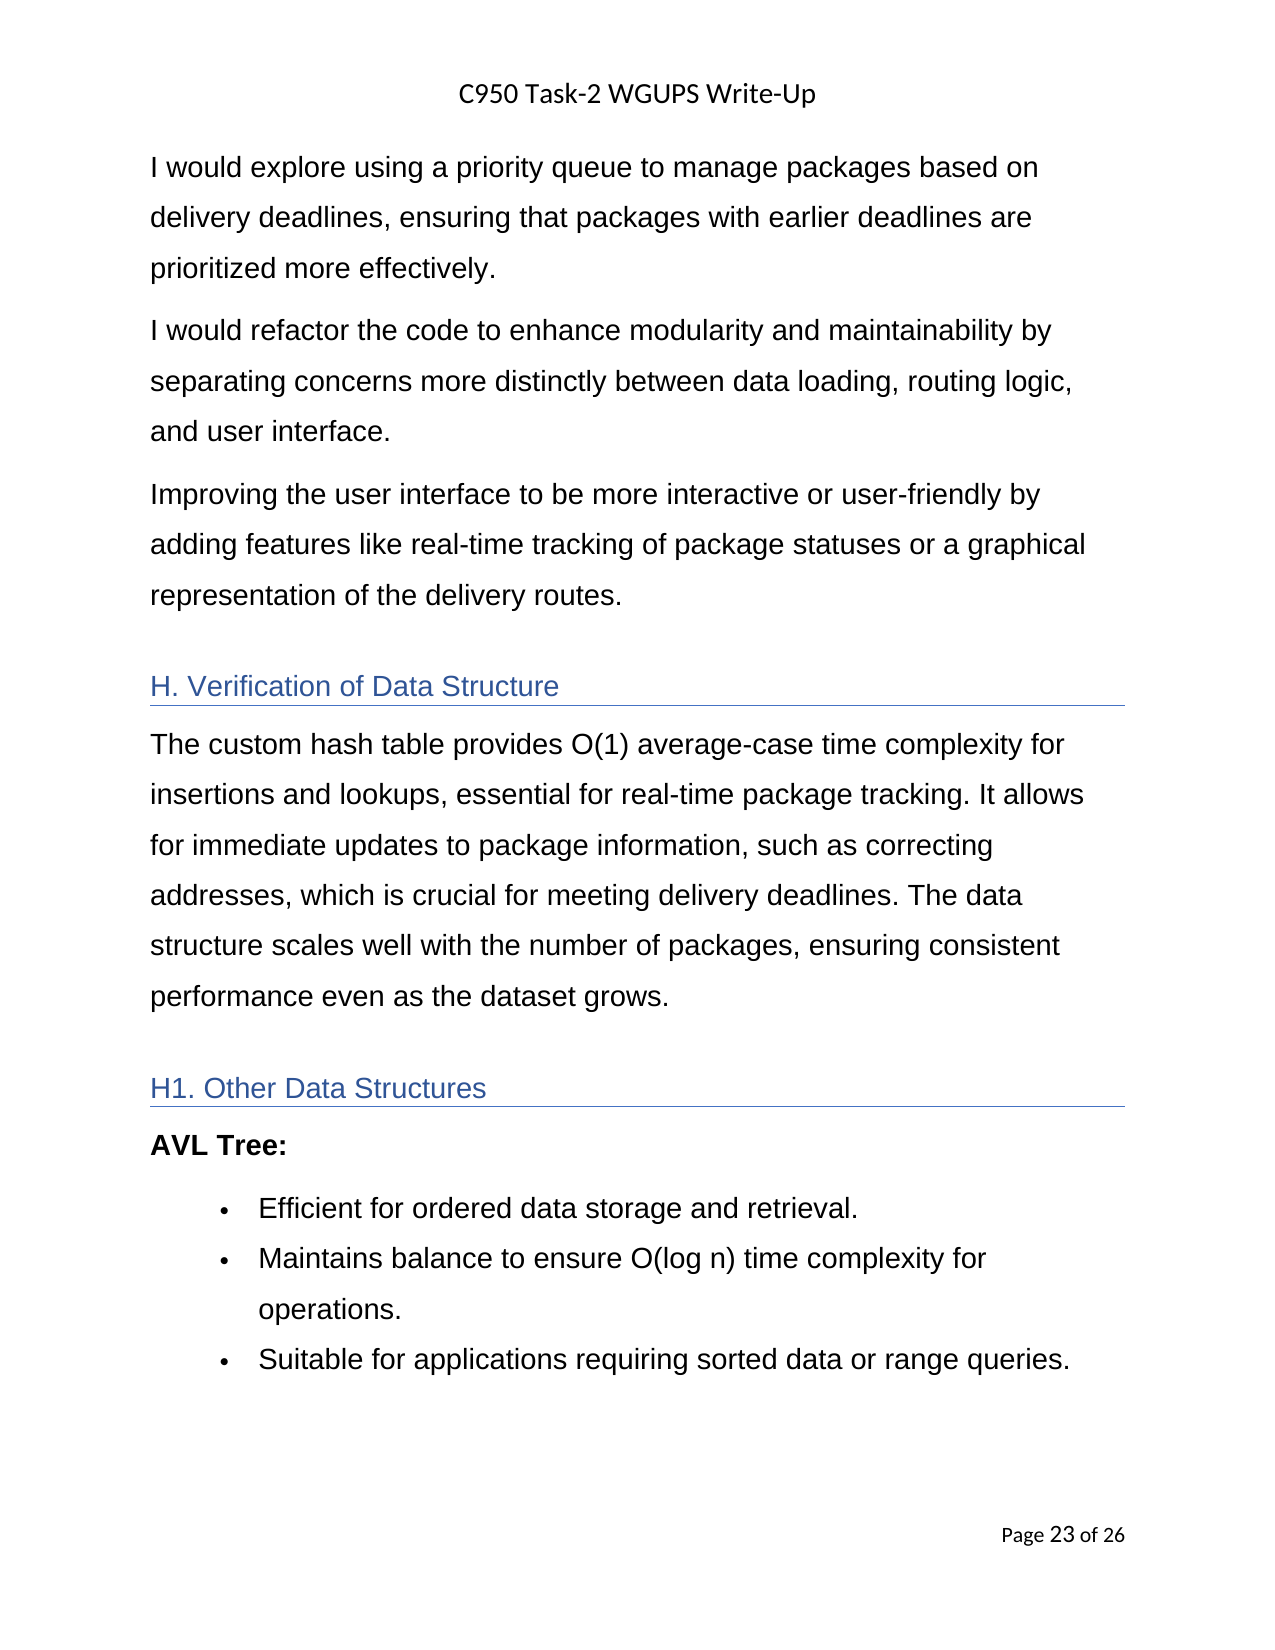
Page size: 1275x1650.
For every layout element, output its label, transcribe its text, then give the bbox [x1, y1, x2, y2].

text The custom hash table provides O(1) average-case time complexity for insertions and lookups, essential for real-time package tracking. It allows for immediate updates to package information, such as correcting addresses, which is crucial for meeting delivery deadlines. The data structure scales well with the number of packages, ensuring consistent performance even as the dataset grows. [150, 727, 1125, 1012]
text Improving the user interface to be more interactive or user-friendly by adding features like real-time tracking of package statuses or a graphical representation of the delivery routes. [150, 477, 1125, 611]
subtitle H1. Other Data Structures [150, 1071, 1125, 1106]
list Suitable for applications requiring sorted data or range queries. [221, 1342, 1125, 1376]
text AVL Tree: [150, 1128, 1125, 1162]
text I would refactor the code to enhance modularity and maintainability by separating concerns more distinctly between data loading, routing logic, and user interface. [150, 313, 1125, 448]
list Efficient for ordered data storage and retrieval. [221, 1191, 1125, 1224]
list Maintains balance to ensure O(log n) time complexity for operations. [221, 1241, 1125, 1325]
subtitle H. Verification of Data Structure [150, 669, 1125, 705]
